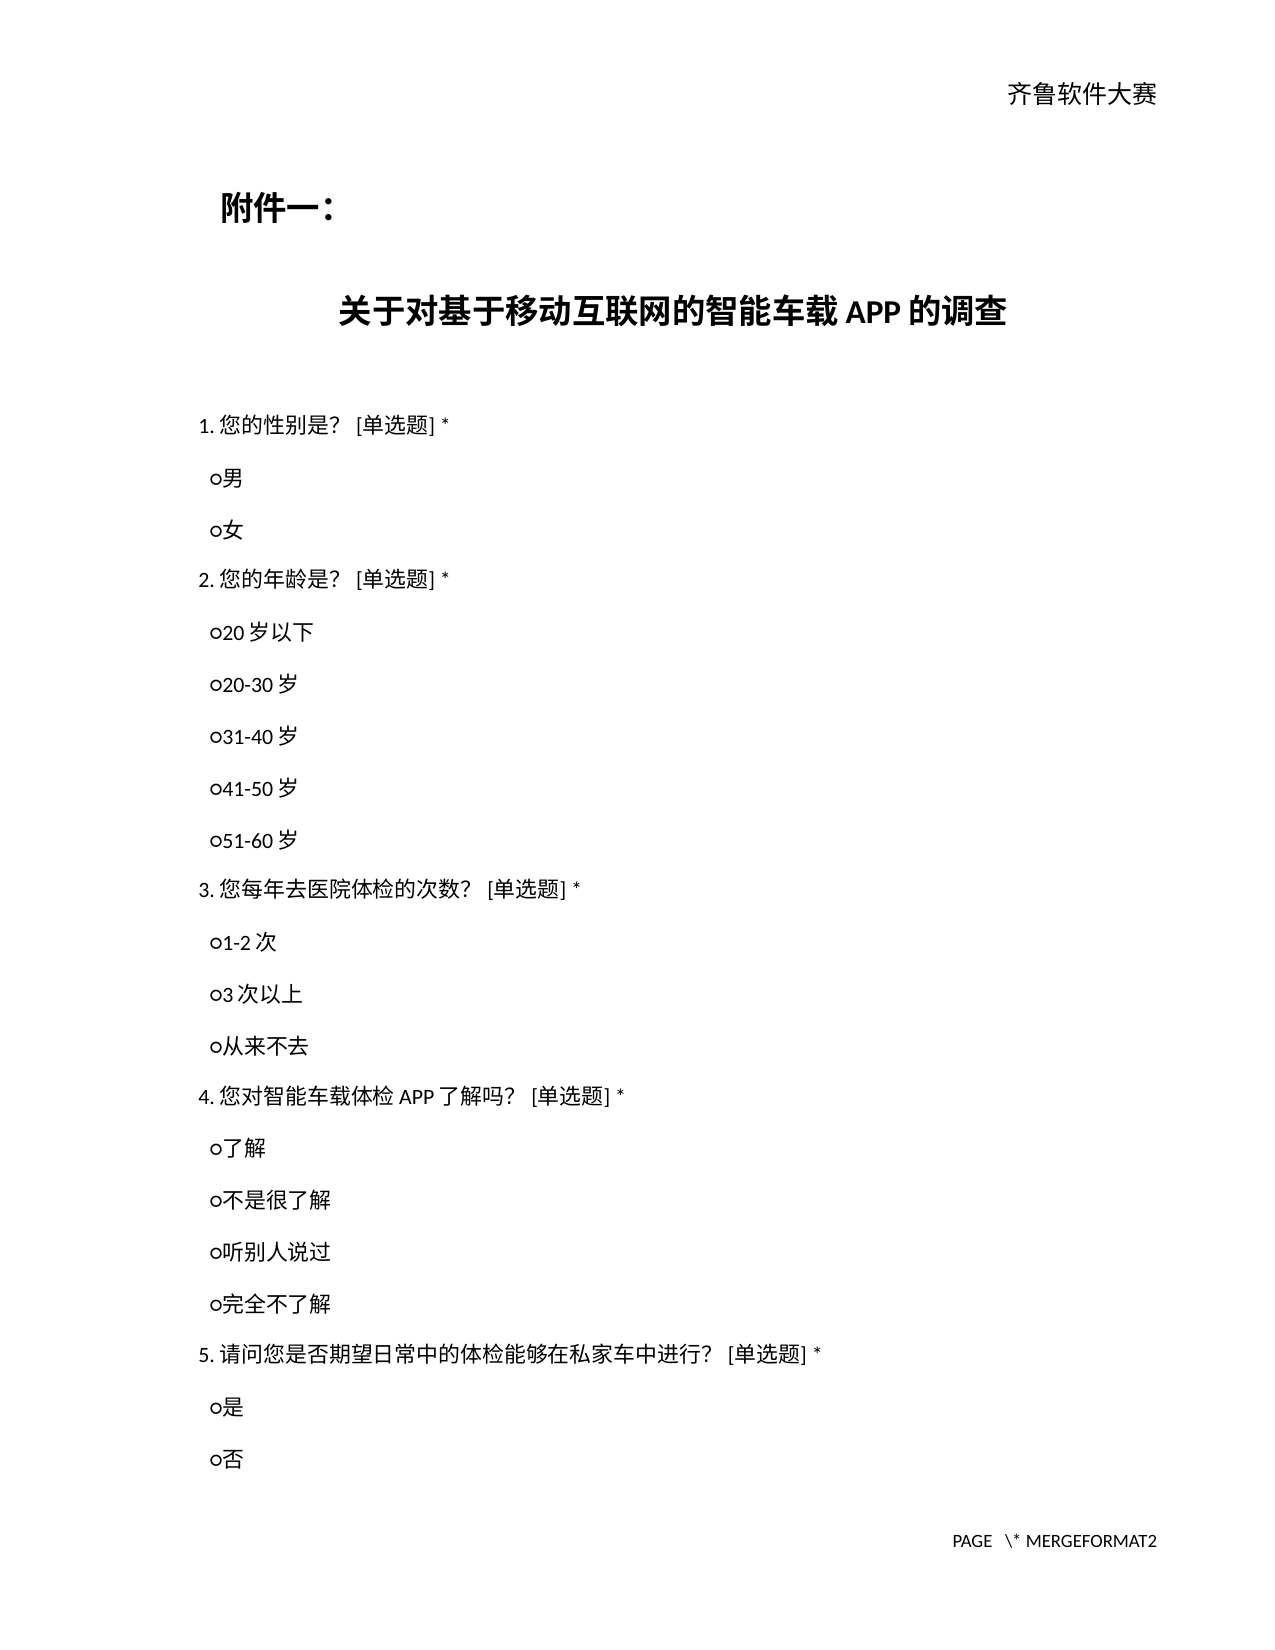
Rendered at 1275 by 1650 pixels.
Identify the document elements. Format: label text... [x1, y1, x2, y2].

table_header ○了解 [179, 1128, 948, 1179]
text 5. 请问您是否期望日常中的体检能够在私家车中进行？ [单选题] * [177, 1336, 1157, 1369]
text 2. 您的年龄是？ [单选题] * [177, 562, 1157, 594]
text 3. 您每年去医院体检的次数？ [单选题] * [177, 872, 1157, 904]
subtitle 附件一： [199, 173, 1135, 238]
table_header ○1-2次 [179, 922, 948, 972]
table_cell ○51-60岁 [179, 820, 948, 871]
text 1. 您的性别是？ [单选题] * [177, 408, 1157, 440]
table_cell ○否 [179, 1438, 948, 1489]
table_header ○20岁以下 [179, 612, 948, 662]
text 4. 您对智能车载体检APP了解吗？ [单选题] * [177, 1078, 1157, 1111]
table_cell ○听别人说过 [179, 1232, 948, 1283]
table_cell ○3次以上 [179, 974, 948, 1024]
table_cell ○完全不了解 [179, 1285, 948, 1335]
text 关于对基于移动互联网的智能车载APP的调查 [177, 277, 1157, 342]
table_header ○是 [179, 1386, 948, 1437]
table_cell ○不是很了解 [179, 1180, 948, 1231]
table_cell ○20-30岁 [179, 664, 948, 714]
table_cell ○31-40岁 [179, 716, 948, 766]
table_header ○男 [179, 458, 948, 508]
table_cell ○41-50岁 [179, 768, 948, 818]
table_cell ○从来不去 [179, 1026, 948, 1077]
table_cell ○女 [179, 510, 948, 560]
